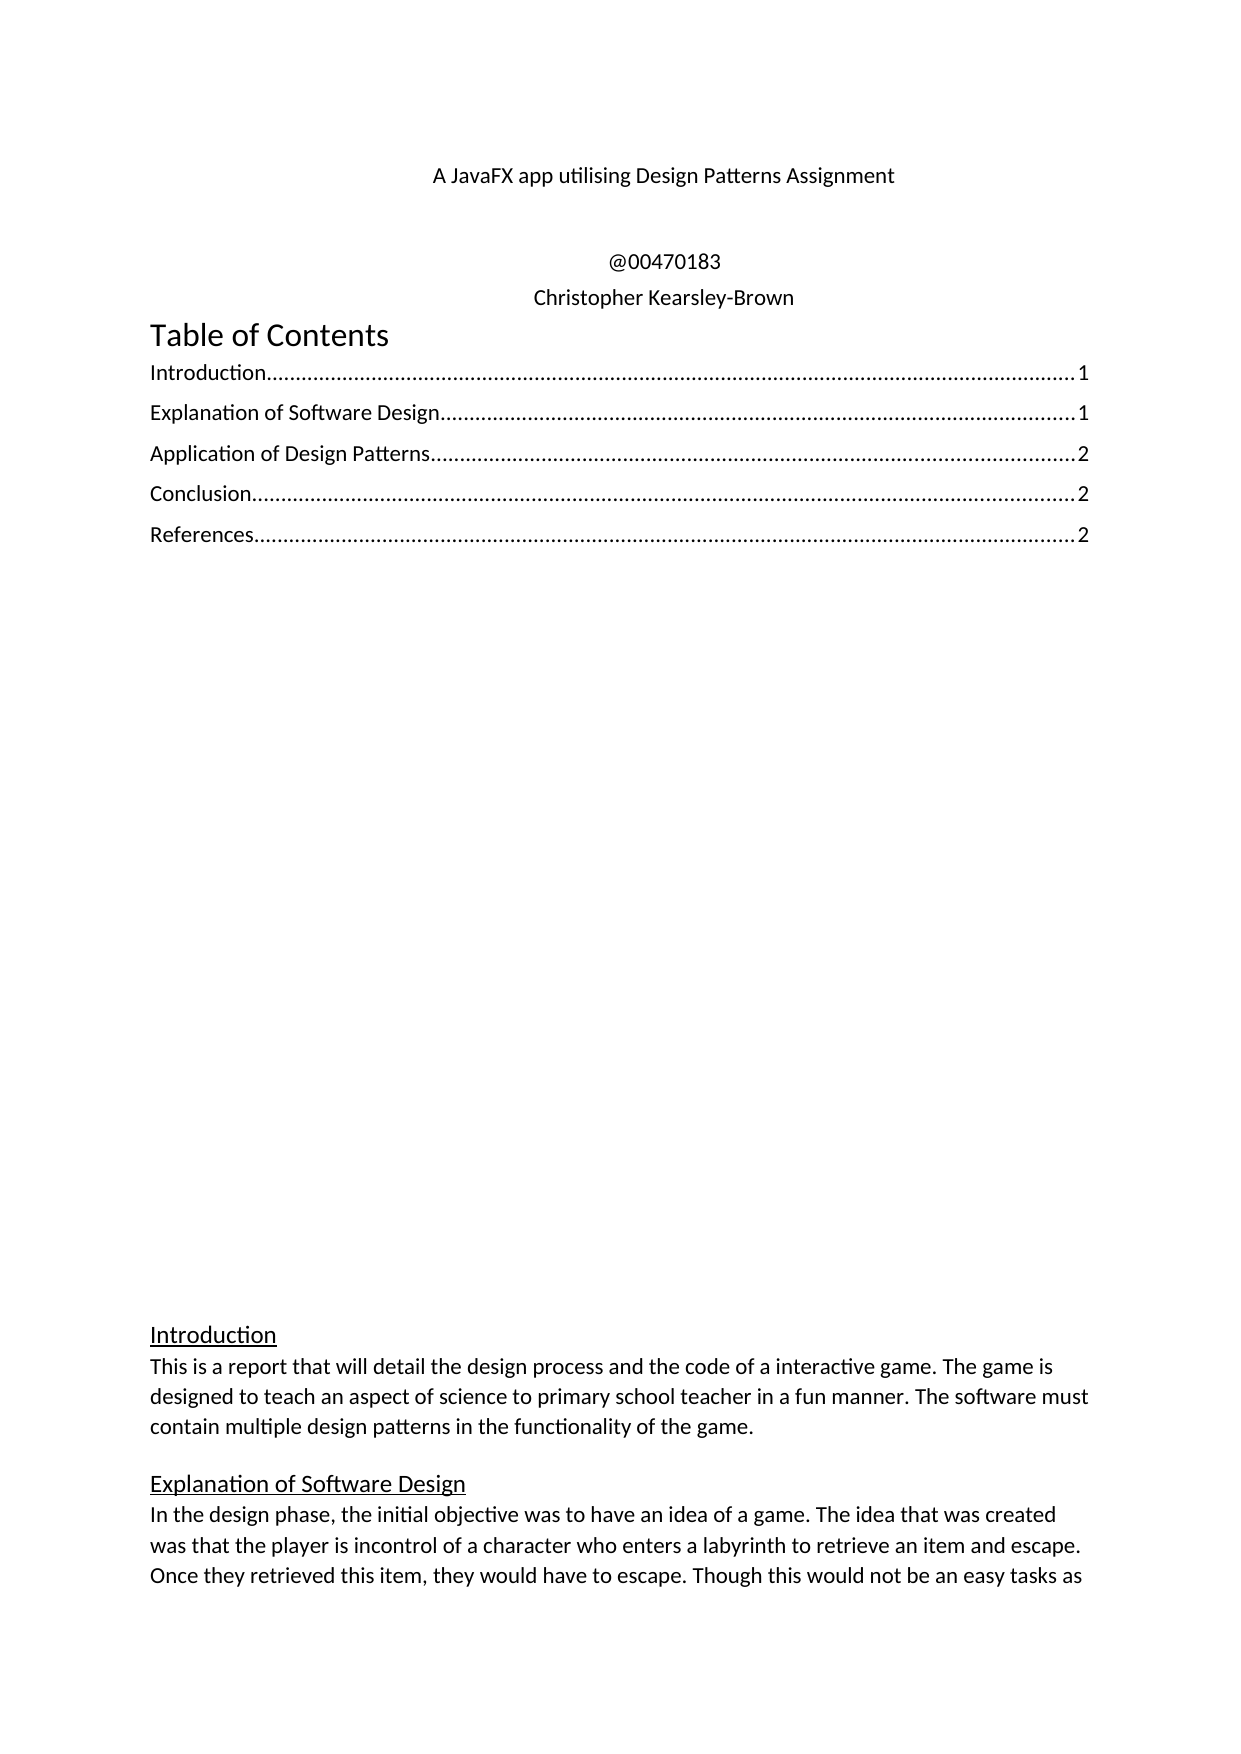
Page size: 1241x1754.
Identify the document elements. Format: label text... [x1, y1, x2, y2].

text This is a report that will detail the design process and the code of a interactive game. The game is designed to teach an aspect of science to primary school teacher in a fun manner. The software must contain multiple design patterns in the functionality of the game. [150, 1352, 1090, 1441]
subtitle Explanation of Software Design [150, 1468, 1090, 1498]
subtitle Introduction [150, 1319, 1090, 1350]
